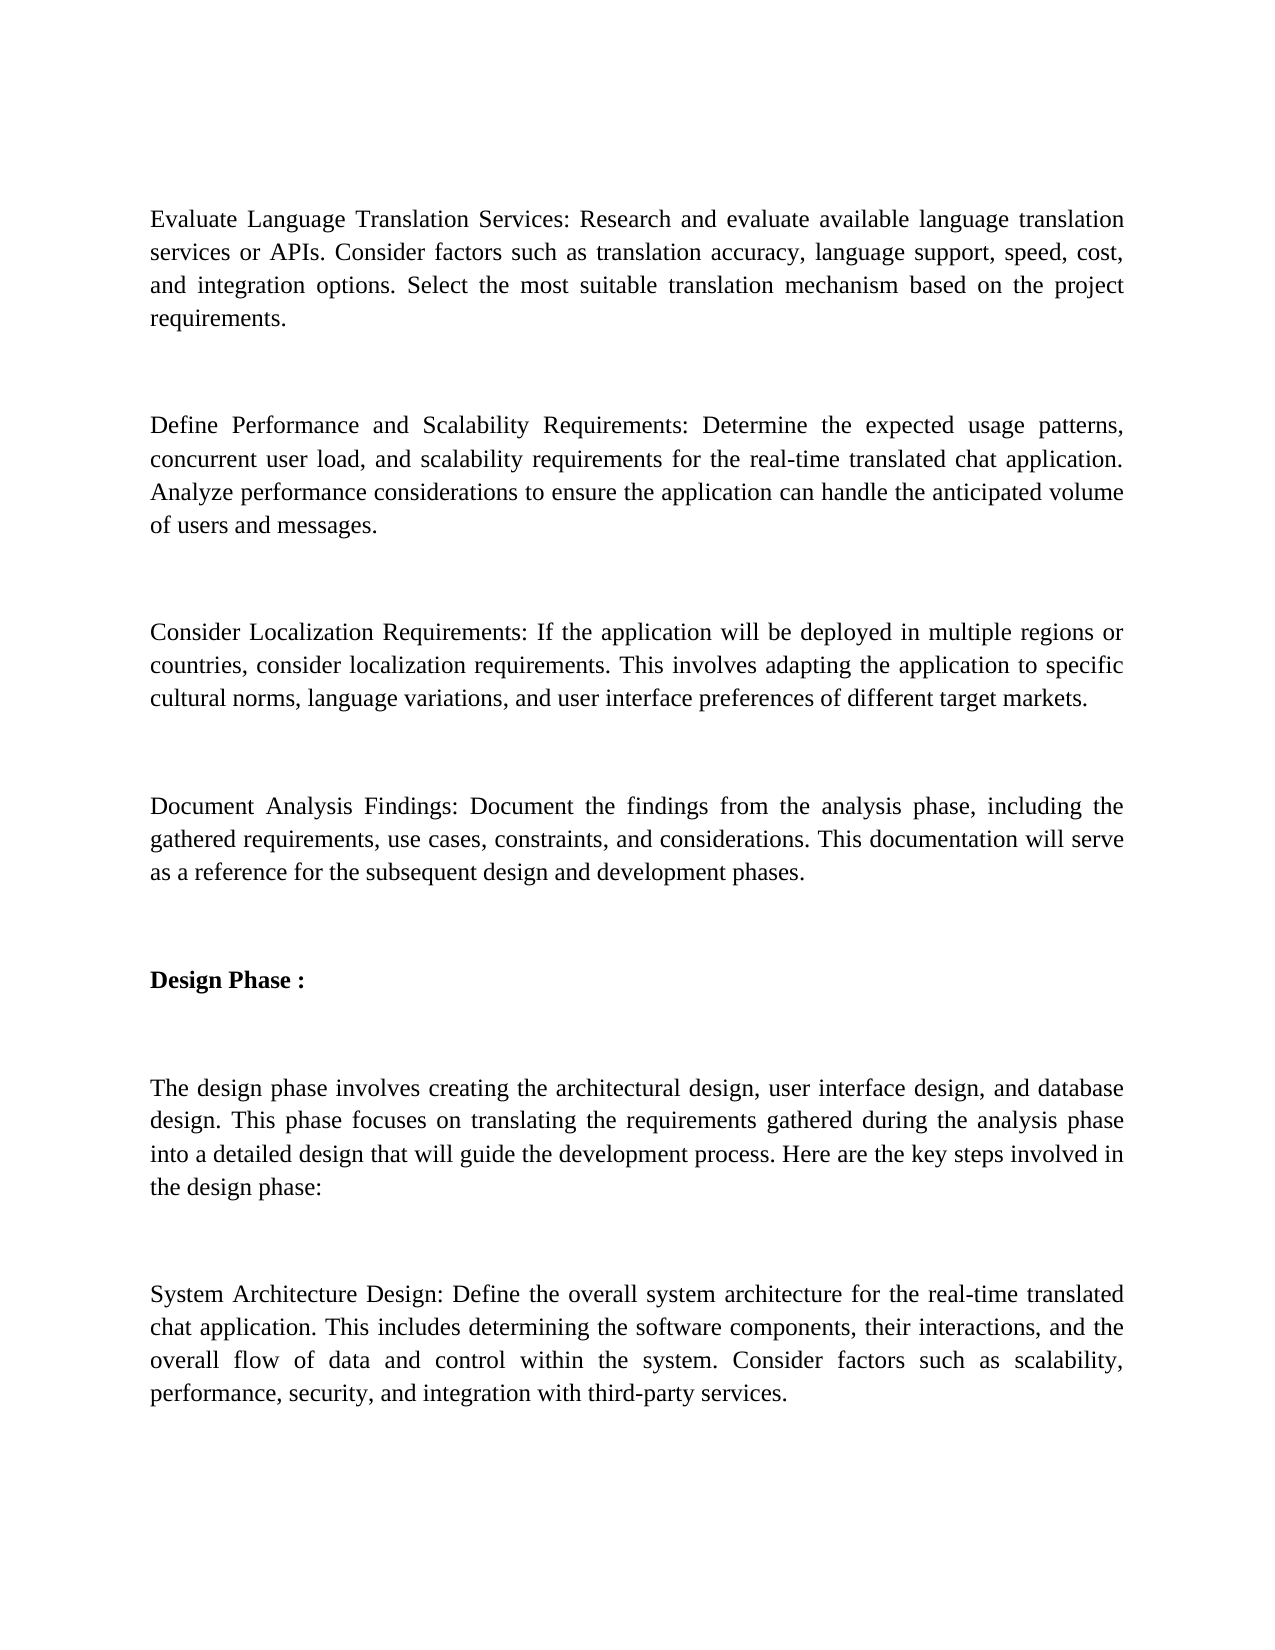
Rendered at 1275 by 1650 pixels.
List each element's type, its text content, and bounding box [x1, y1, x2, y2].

text The design phase involves creating the architectural design, user interface design, and database design. This phase focuses on translating the requirements gathered during the analysis phase into a detailed design that will guide the development process. Here are the key steps involved in the design phase: [150, 1073, 1125, 1200]
text Design Phase : [150, 965, 1125, 994]
text Evaluate Language Translation Services: Research and evaluate available language translation services or APIs. Consider factors such as translation accuracy, language support, speed, cost, and integration options. Select the most suitable translation mechanism based on the project requirements. [150, 204, 1125, 332]
text Document Analysis Findings: Document the findings from the analysis phase, including the gathered requirements, use cases, constraints, and considerations. This documentation will serve as a reference for the subsequent design and development phases. [150, 791, 1125, 886]
text Define Performance and Scalability Requirements: Determine the expected usage patterns, concurrent user load, and scalability requirements for the real-time translated chat application. Analyze performance considerations to ensure the application can handle the anticipated volume of users and messages. [150, 411, 1125, 538]
text Consider Localization Requirements: If the application will be deployed in multiple regions or countries, consider localization requirements. This involves adapting the application to specific cultural norms, language variations, and user interface preferences of different target markets. [150, 617, 1125, 712]
text System Architecture Design: Define the overall system architecture for the real-time translated chat application. This includes determining the software components, their interactions, and the overall flow of data and control within the system. Consider factors such as scalability, performance, security, and integration with third-party services. [150, 1279, 1125, 1407]
